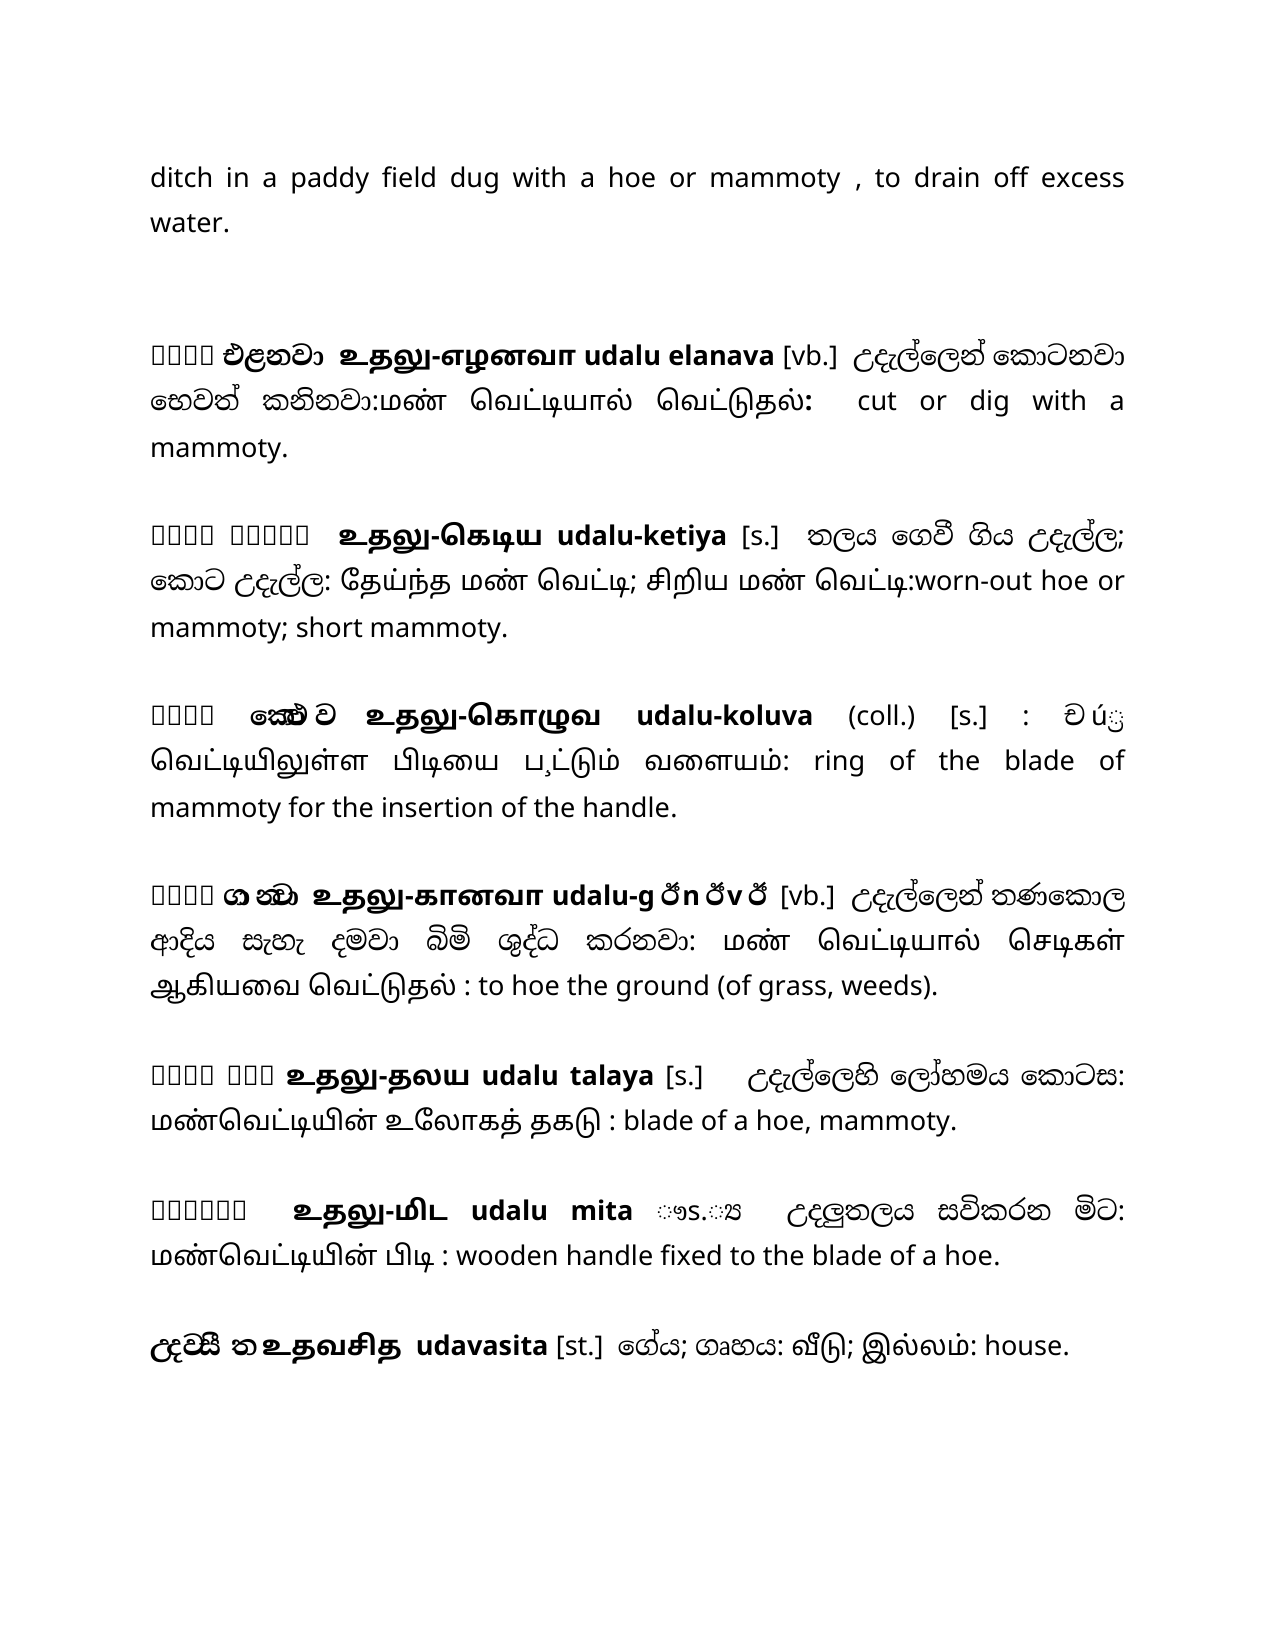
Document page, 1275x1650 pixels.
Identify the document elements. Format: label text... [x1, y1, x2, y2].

text උදලු කොළුව உதலு-கொழுவ udalu-koluva (coll.) [s.] : චú‍්‍ර வெட்டியிலுள்ள பிடியை ப¸ட்டும் வளையம்: ring of the blade of mammoty for the insertion of the handle. [150, 690, 1125, 825]
text උදවසීත உதவசித udavasita [st.] ගේය; ගෘහය: வீடு; இல்லம்: house. [150, 1320, 1125, 1365]
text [150, 150, 1125, 240]
text උදලු කෙටිය உதலு-கெடிய udalu-ketiya [s.] තලය ගෙවී ගිය උදැල්ල; කොට උදැල්ල: தேய்ந்த மண் வெட்டி; சிறிய மண் வெட்டி:worn-out hoe or mammoty; short mammoty. [150, 510, 1125, 645]
text උදලු එළනවා உதலு-எழனவா udalu elanava [vb.] උදැල්ලෙන් කොටනවා භෙවත් කනිනවා:மண் வெட்டியால் வெட்டுதல்: cut or dig with a mammoty. [150, 330, 1125, 465]
text උදලු තණය உதலு-தலய udalu talaya [s.] උදැල්ලෙහි ලෝහමය කොටස: மண்வெட்டியின் உலோகத் தகடு : blade of a hoe, mammoty. [150, 1050, 1125, 1140]
text උදලුඛට உதலு-மிட udalu mita ෟs.්‍ය උදලුතලය සවිකරන මිට: மண்வெட்டியின் பிடி : wooden handle fixed to the blade of a hoe. [150, 1185, 1125, 1275]
text උදලු ගානවා உதலு-கானவா udalu-gඊnඊvඊ [vb.] උදැල්ලෙන් තණකොල ආදිය සැහැ දමවා බිමි ශුද්ධ කරනවා: மண் வெட்டியால் செடிகள் ஆகியவை வெட்டுதல் : to hoe the ground (of grass, weeds). [150, 870, 1125, 1005]
